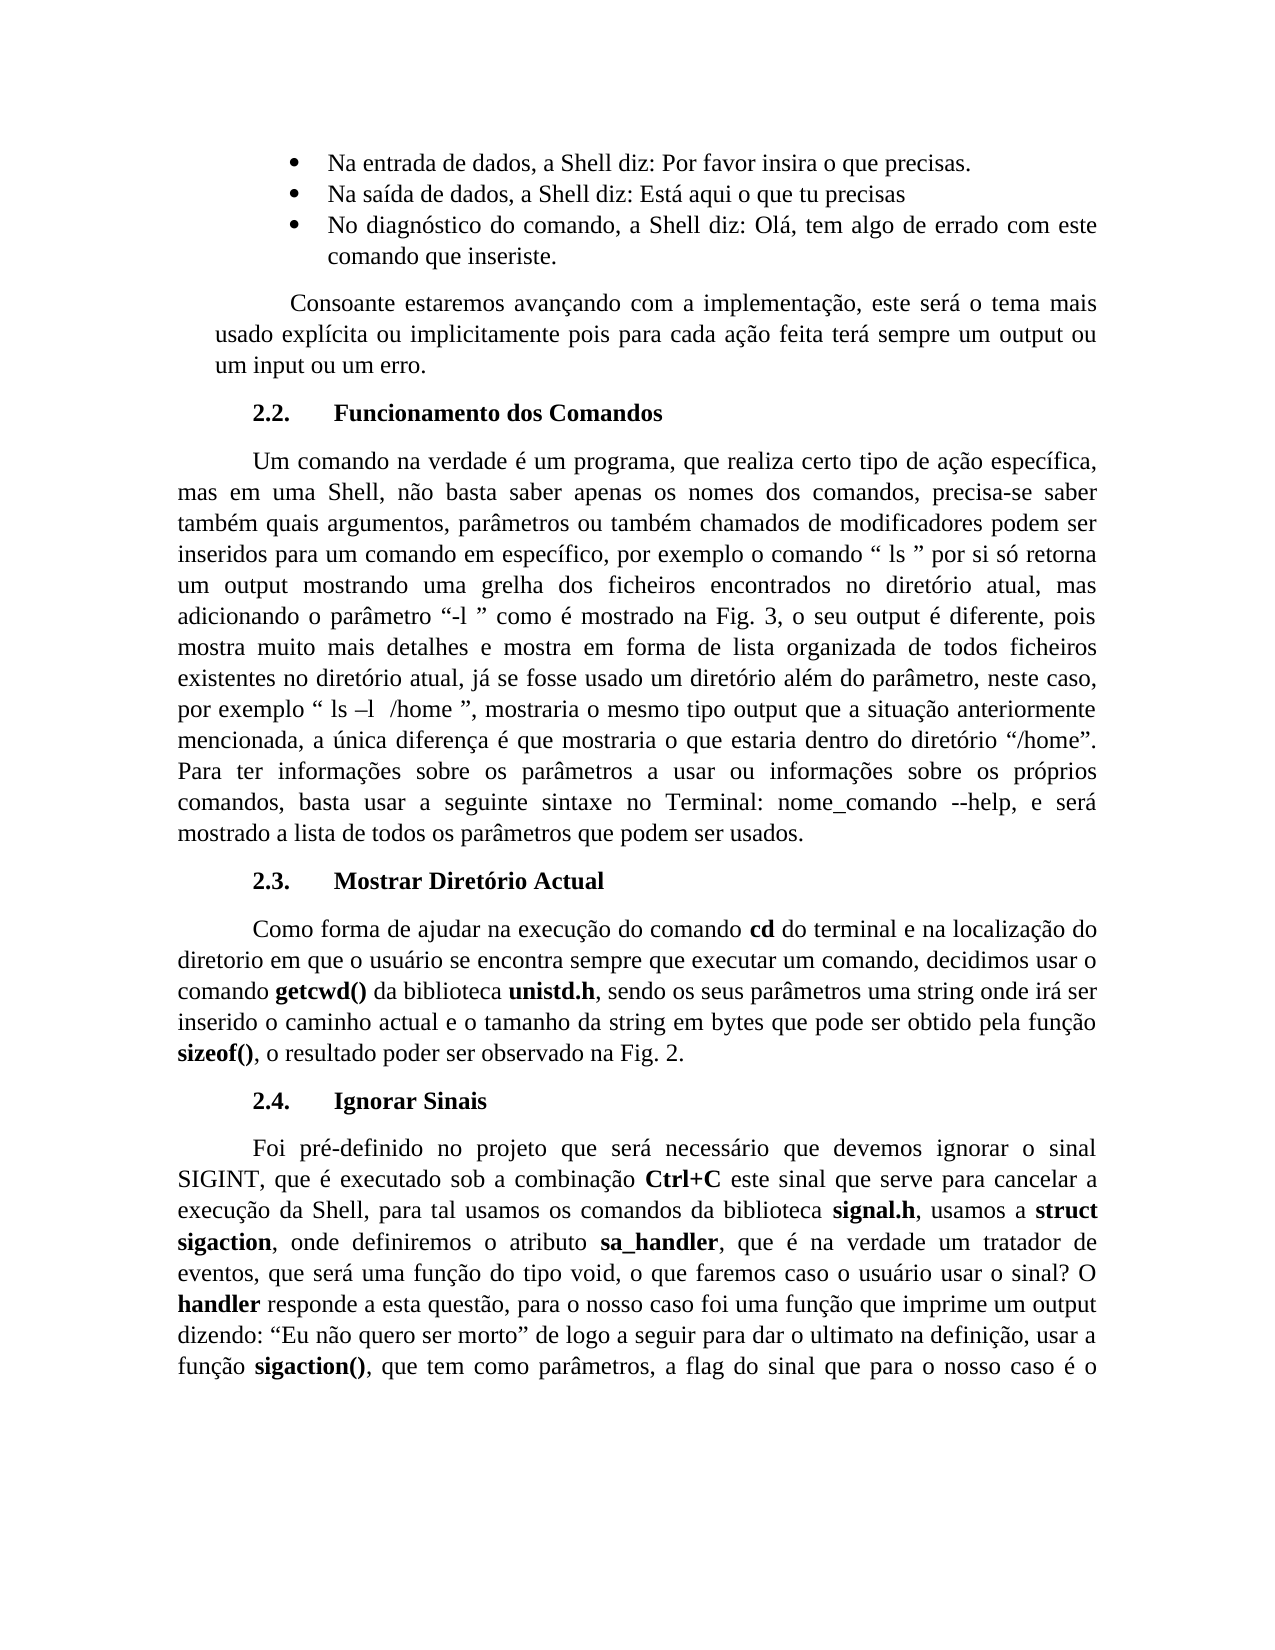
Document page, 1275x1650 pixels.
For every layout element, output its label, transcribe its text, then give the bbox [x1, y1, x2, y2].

list Ignorar Sinais [252, 1086, 1098, 1114]
list Funcionamento dos Comandos [252, 398, 1098, 427]
list Na entrada de dados, a Shell diz: Por favor insira o que precisas. [290, 148, 1098, 176]
text Um comando na verdade é um programa, que realiza certo tipo de ação específica, mas em uma Shell, não basta saber apenas os nomes dos comandos, precisa-se saber também quais argumentos, parâmetros ou também chamados de modificadores podem ser inseridos para um comando em específico, por exemplo o comando “ ls ” por si só retorna um output mostrando uma grelha dos ficheiros encontrados no diretório atual, mas adicionando o parâmetro “-l ” como é mostrado na Fig. 3, o seu output é diferente, pois mostra muito mais detalhes e mostra em forma de lista organizada de todos ficheiros existentes no diretório atual, já se fosse usado um diretório além do parâmetro, neste caso, por exemplo “ ls –l /home ”, mostraria o mesmo tipo output que a situação anteriormente mencionada, a única diferença é que mostraria o que estaria dentro do diretório “/home”. Para ter informações sobre os parâmetros a usar ou informações sobre os próprios comandos, basta usar a seguinte sintaxe no Terminal: nome_comando --help, e será mostrado a lista de todos os parâmetros que podem ser usados. [177, 446, 1098, 847]
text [177, 1133, 1098, 1379]
list No diagnóstico do comando, a Shell diz: Olá, tem algo de errado com este comando que inseriste. [290, 210, 1098, 269]
text Como forma de ajudar na execução do comando cd do terminal e na localização do diretorio em que o usuário se encontra sempre que executar um comando, decidimos usar o comando getcwd() da biblioteca unistd.h, sendo os seus parâmetros uma string onde irá ser inserido o caminho actual e o tamanho da string em bytes que pode ser obtido pela função sizeof(), o resultado poder ser observado na Fig. 2. [177, 914, 1098, 1067]
text Consoante estaremos avançando com a implementação, este será o tema mais usado explícita ou implicitamente pois para cada ação feita terá sempre um output ou um input ou um erro. [215, 288, 1098, 379]
list Na saída de dados, a Shell diz: Está aqui o que tu precisas [290, 179, 1098, 207]
list Mostrar Diretório Actual [252, 866, 1098, 895]
